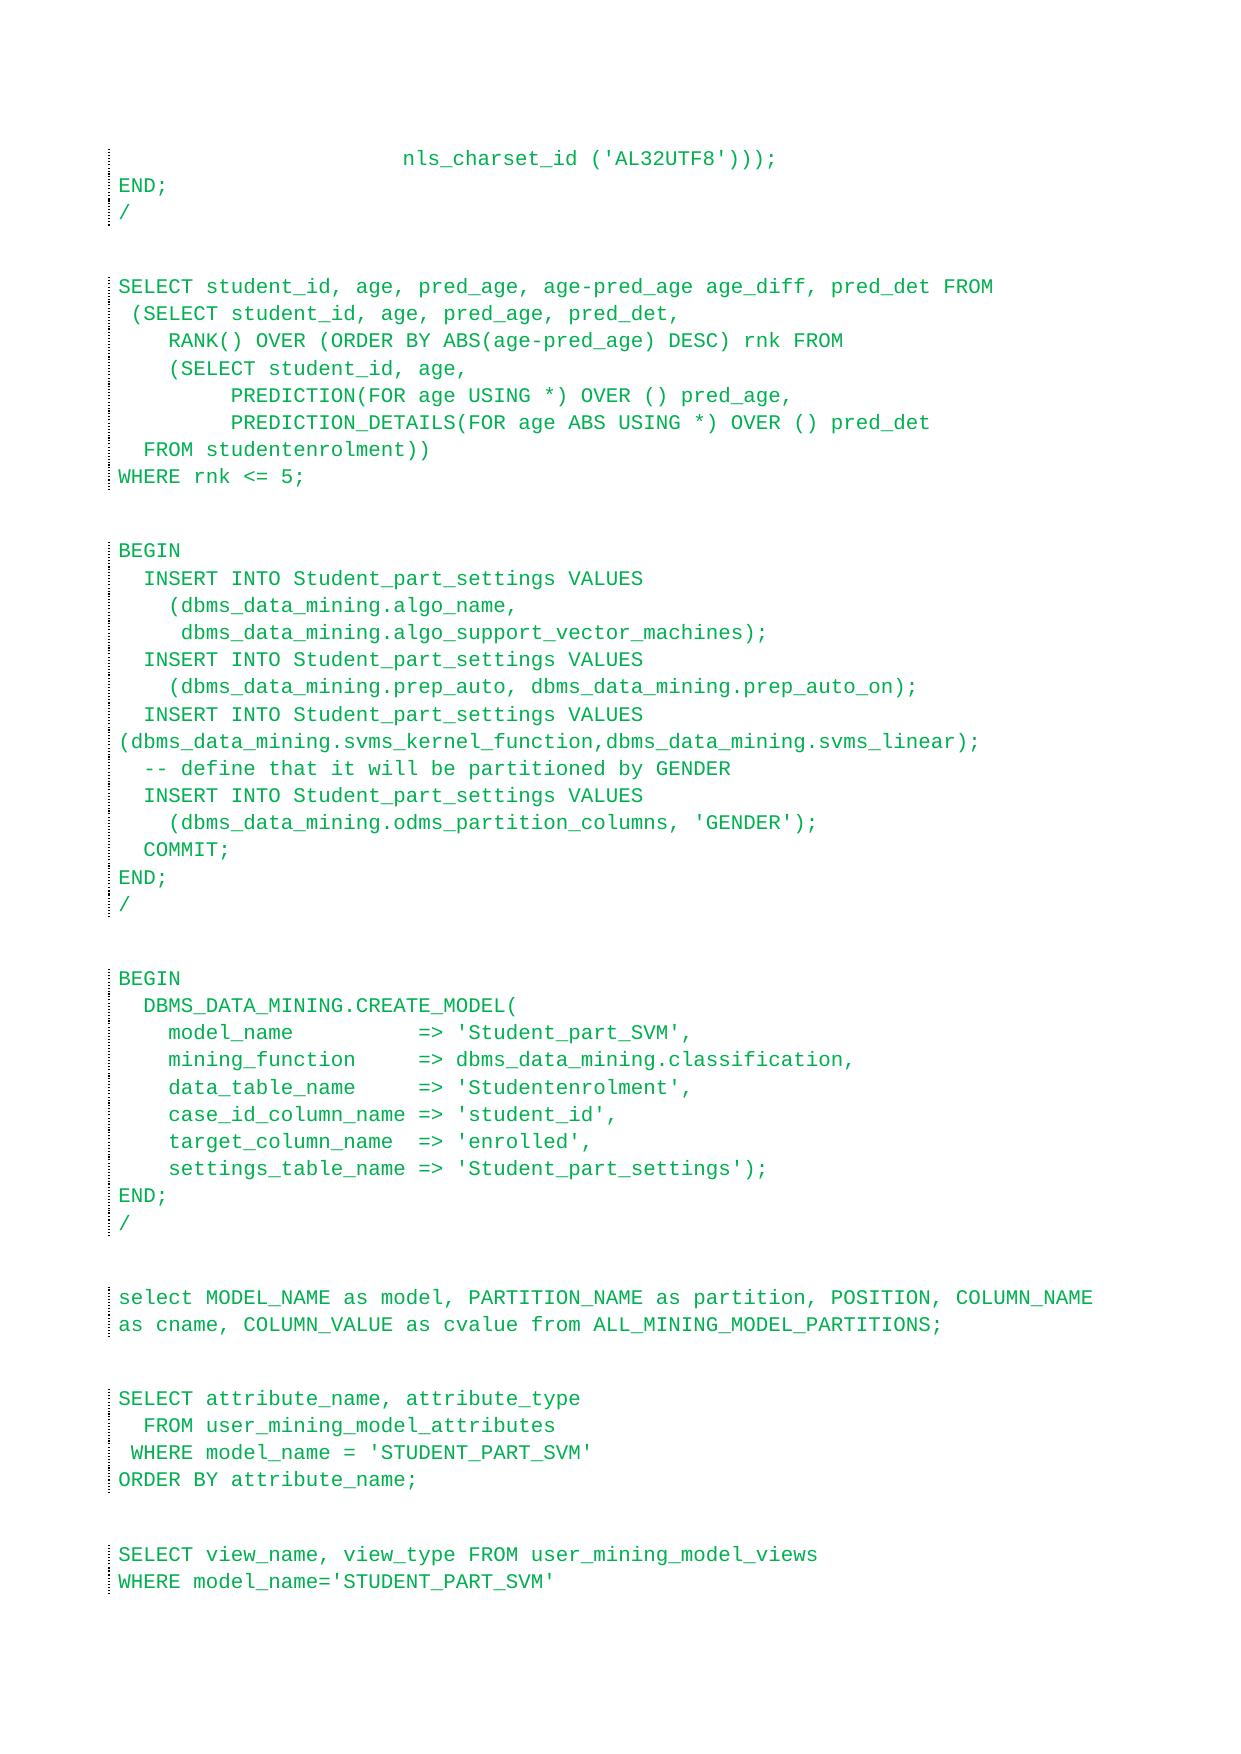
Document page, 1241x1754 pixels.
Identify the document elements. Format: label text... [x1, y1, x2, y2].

text INSERT INTO Student_part_settings VALUES [108, 703, 1122, 727]
text SELECT attribute_name, attribute_type [108, 1388, 1122, 1412]
text END; [108, 1185, 1122, 1209]
text dbms_data_mining.algo_support_vector_machines); [108, 622, 1122, 646]
text (dbms_data_mining.algo_name, [108, 595, 1122, 618]
text (dbms_data_mining.prep_auto, dbms_data_mining.prep_auto_on); [108, 676, 1122, 700]
text INSERT INTO Student_part_settings VALUES [108, 568, 1122, 591]
text FROM user_mining_model_attributes [108, 1415, 1122, 1439]
text PREDICTION_DETAILS(FOR age ABS USING *) OVER () pred_det [108, 412, 1122, 436]
text WHERE model_name='STUDENT_PART_SVM' [108, 1571, 1122, 1594]
text (SELECT student_id, age, pred_age, pred_det, [108, 303, 1122, 327]
text / [108, 894, 1122, 917]
text INSERT INTO Student_part_settings VALUES [108, 785, 1122, 809]
text model_name => 'Student_part_SVM', [108, 1022, 1122, 1046]
text PREDICTION(FOR age USING *) OVER () pred_age, [108, 385, 1122, 408]
text SELECT student_id, age, pred_age, age-pred_age age_diff, pred_det FROM [108, 276, 1122, 300]
text (SELECT student_id, age, [108, 358, 1122, 381]
text DBMS_DATA_MINING.CREATE_MODEL( [108, 995, 1122, 1019]
text FROM studentenrolment)) [108, 439, 1122, 463]
text data_table_name => 'Studentenrolment', [108, 1077, 1122, 1100]
text (dbms_data_mining.svms_kernel_function,dbms_data_mining.svms_linear); [108, 731, 1122, 754]
text case_id_column_name => 'student_id', [108, 1104, 1122, 1127]
text COMMIT; [108, 839, 1122, 863]
text WHERE model_name = 'STUDENT_PART_SVM' [108, 1442, 1122, 1466]
text (dbms_data_mining.odms_partition_columns, 'GENDER'); [108, 812, 1122, 836]
text / [108, 1213, 1122, 1236]
text -- define that it will be partitioned by GENDER [108, 758, 1122, 782]
text END; [108, 867, 1122, 890]
text SELECT view_name, view_type FROM user_mining_model_views [108, 1543, 1122, 1567]
text ORDER BY attribute_name; [108, 1469, 1122, 1493]
text target_column_name => 'enrolled', [108, 1131, 1122, 1155]
text mining_function => dbms_data_mining.classification, [108, 1049, 1122, 1073]
text settings_table_name => 'Student_part_settings'); [108, 1158, 1122, 1182]
text nls_charset_id ('AL32UTF8'))); [118, 148, 1122, 171]
text WHERE rnk <= 5; [108, 466, 1122, 490]
text INSERT INTO Student_part_settings VALUES [108, 649, 1122, 673]
text BEGIN [108, 540, 1122, 564]
text END; [108, 175, 1122, 198]
text / [108, 202, 1122, 226]
text BEGIN [108, 968, 1122, 992]
text RANK() OVER (ORDER BY ABS(age-pred_age) DESC) rnk FROM [108, 330, 1122, 354]
text select MODEL_NAME as model, PARTITION_NAME as partition, POSITION, COLUMN_NAME as cname, COLUMN_VALUE as cvalue from ALL_MINING_MODEL_PARTITIONS; [108, 1287, 1122, 1337]
